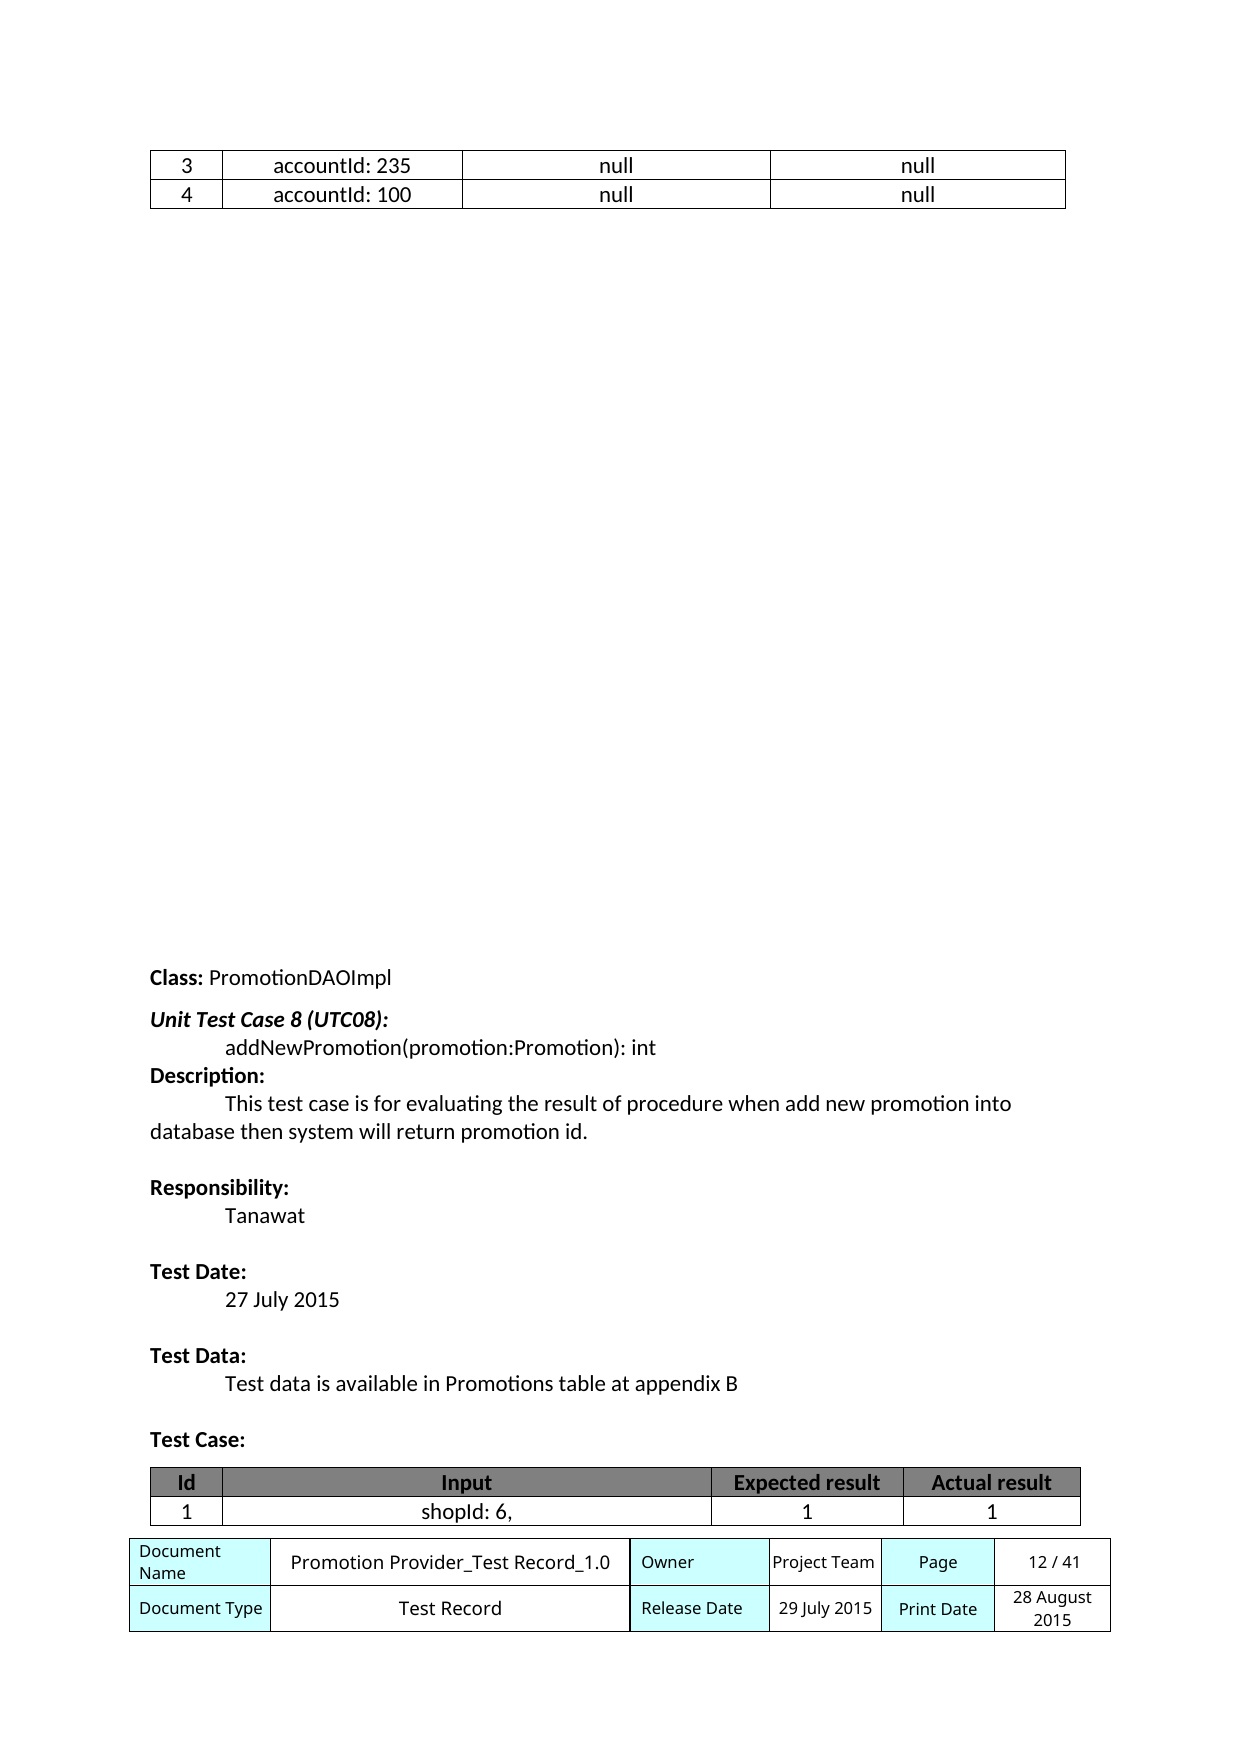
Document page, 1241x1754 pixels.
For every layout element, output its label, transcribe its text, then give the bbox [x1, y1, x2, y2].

table_cell accountId: 100 [223, 180, 462, 208]
table_cell 1 [904, 1497, 1080, 1525]
text Test Data: [150, 1341, 1090, 1369]
text Unit Test Case 8 (UTC08): [150, 1005, 1090, 1033]
text Test Case: [150, 1425, 1090, 1453]
text Test Date: [150, 1257, 1090, 1285]
table_cell null [771, 151, 1065, 179]
text This test case is for evaluating the result of procedure when add new promotion into database then system will return promotion id. [150, 1089, 1090, 1145]
table_header Id [151, 1468, 222, 1496]
table_cell 1 [151, 1497, 222, 1525]
text Responsibility: [150, 1173, 1090, 1201]
text Test data is available in Promotions table at appendix B [150, 1369, 1090, 1397]
table_cell accountId: 235 [223, 151, 462, 179]
table_cell 4 [151, 180, 222, 208]
text Description: [150, 1061, 1090, 1089]
table_header Expected result [712, 1468, 903, 1496]
table_header Input [223, 1468, 711, 1496]
text 27 July 2015 [150, 1285, 1090, 1313]
table_cell null [463, 151, 770, 179]
table_cell 1 [712, 1497, 903, 1525]
text addNewPromotion(promotion:Promotion): int [150, 1033, 1090, 1061]
table_cell 3 [151, 151, 222, 179]
table_cell null [771, 180, 1065, 208]
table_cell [223, 1497, 711, 1525]
table_cell null [463, 180, 770, 208]
text Tanawat [150, 1201, 1090, 1229]
table_header Actual result [904, 1468, 1080, 1496]
text Class: PromotionDAOImpl [150, 963, 1090, 991]
